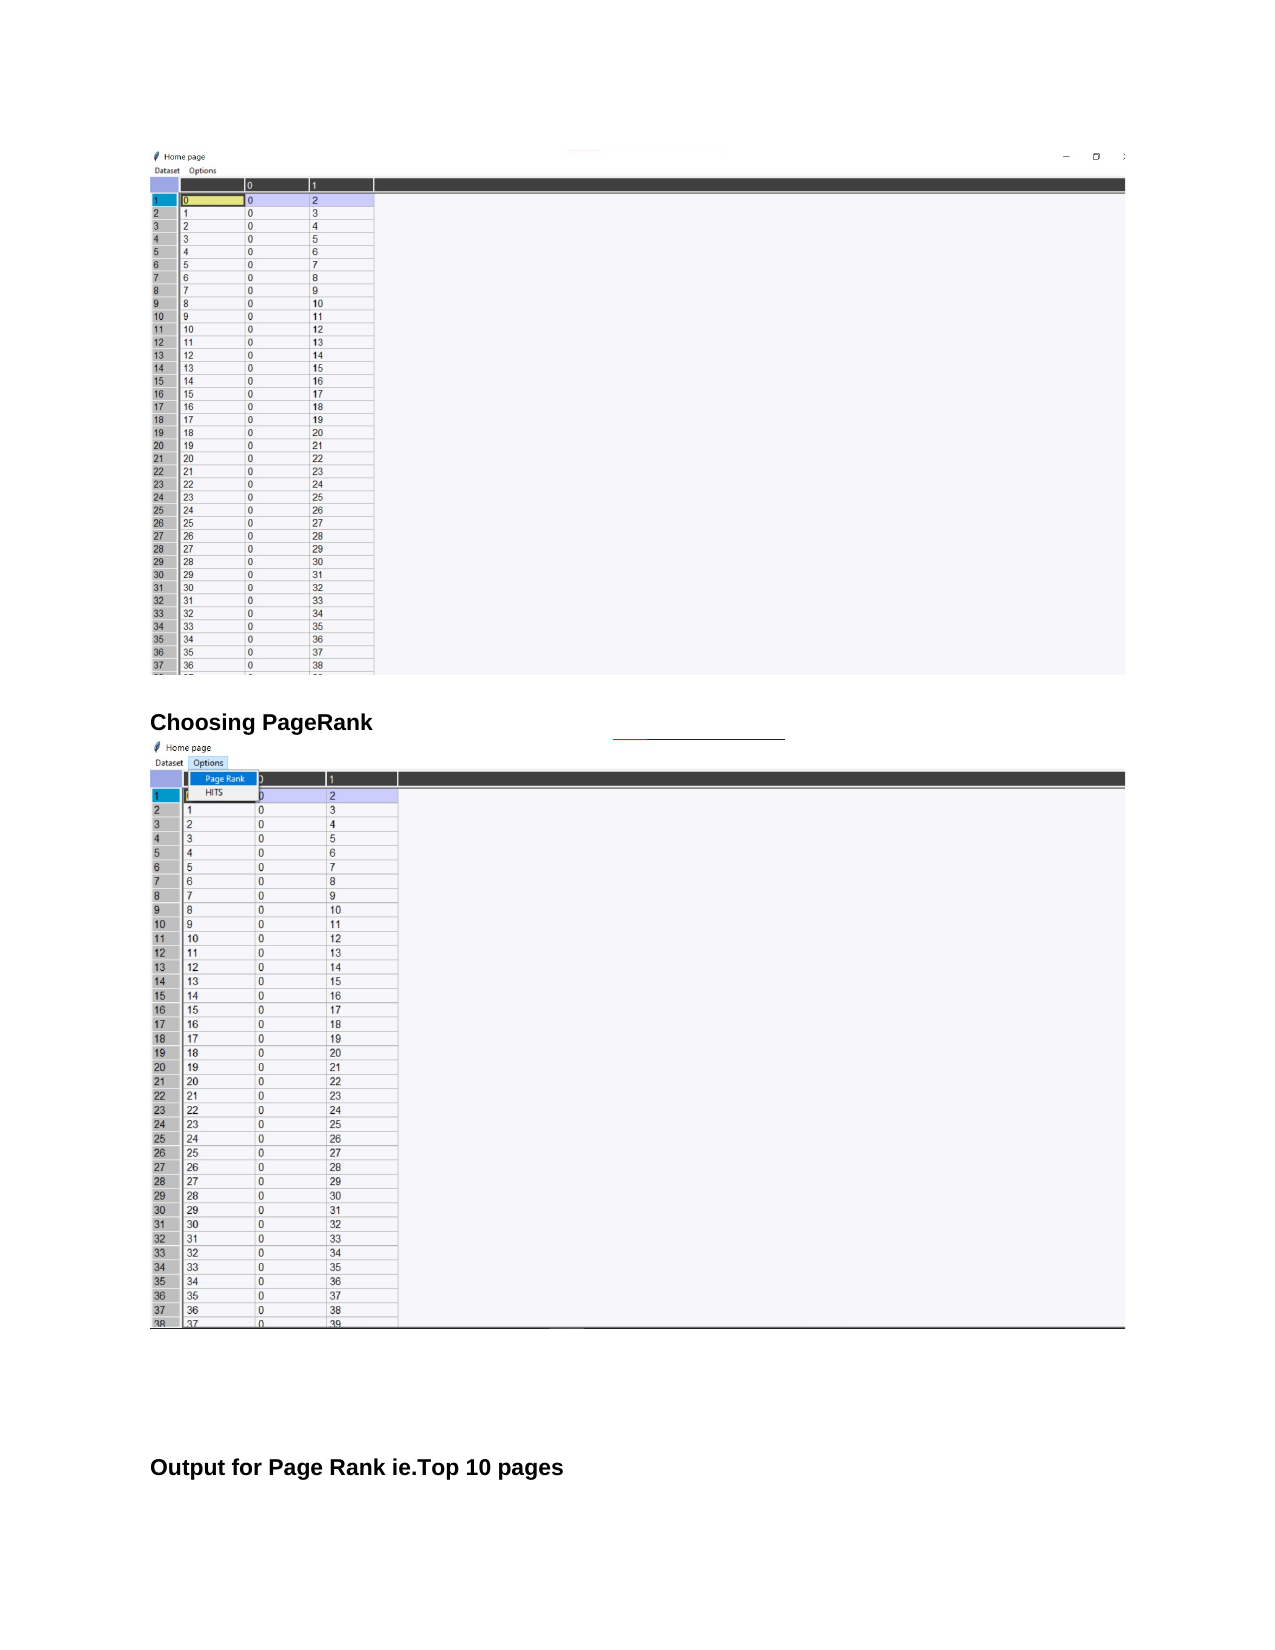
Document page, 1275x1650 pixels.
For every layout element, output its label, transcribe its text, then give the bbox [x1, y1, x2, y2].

picture [150, 739, 1125, 1329]
picture [150, 150, 1125, 675]
text Output for Page Rank ie.Top 10 pages [150, 1453, 1125, 1480]
text Choosing PageRank [150, 709, 1125, 735]
